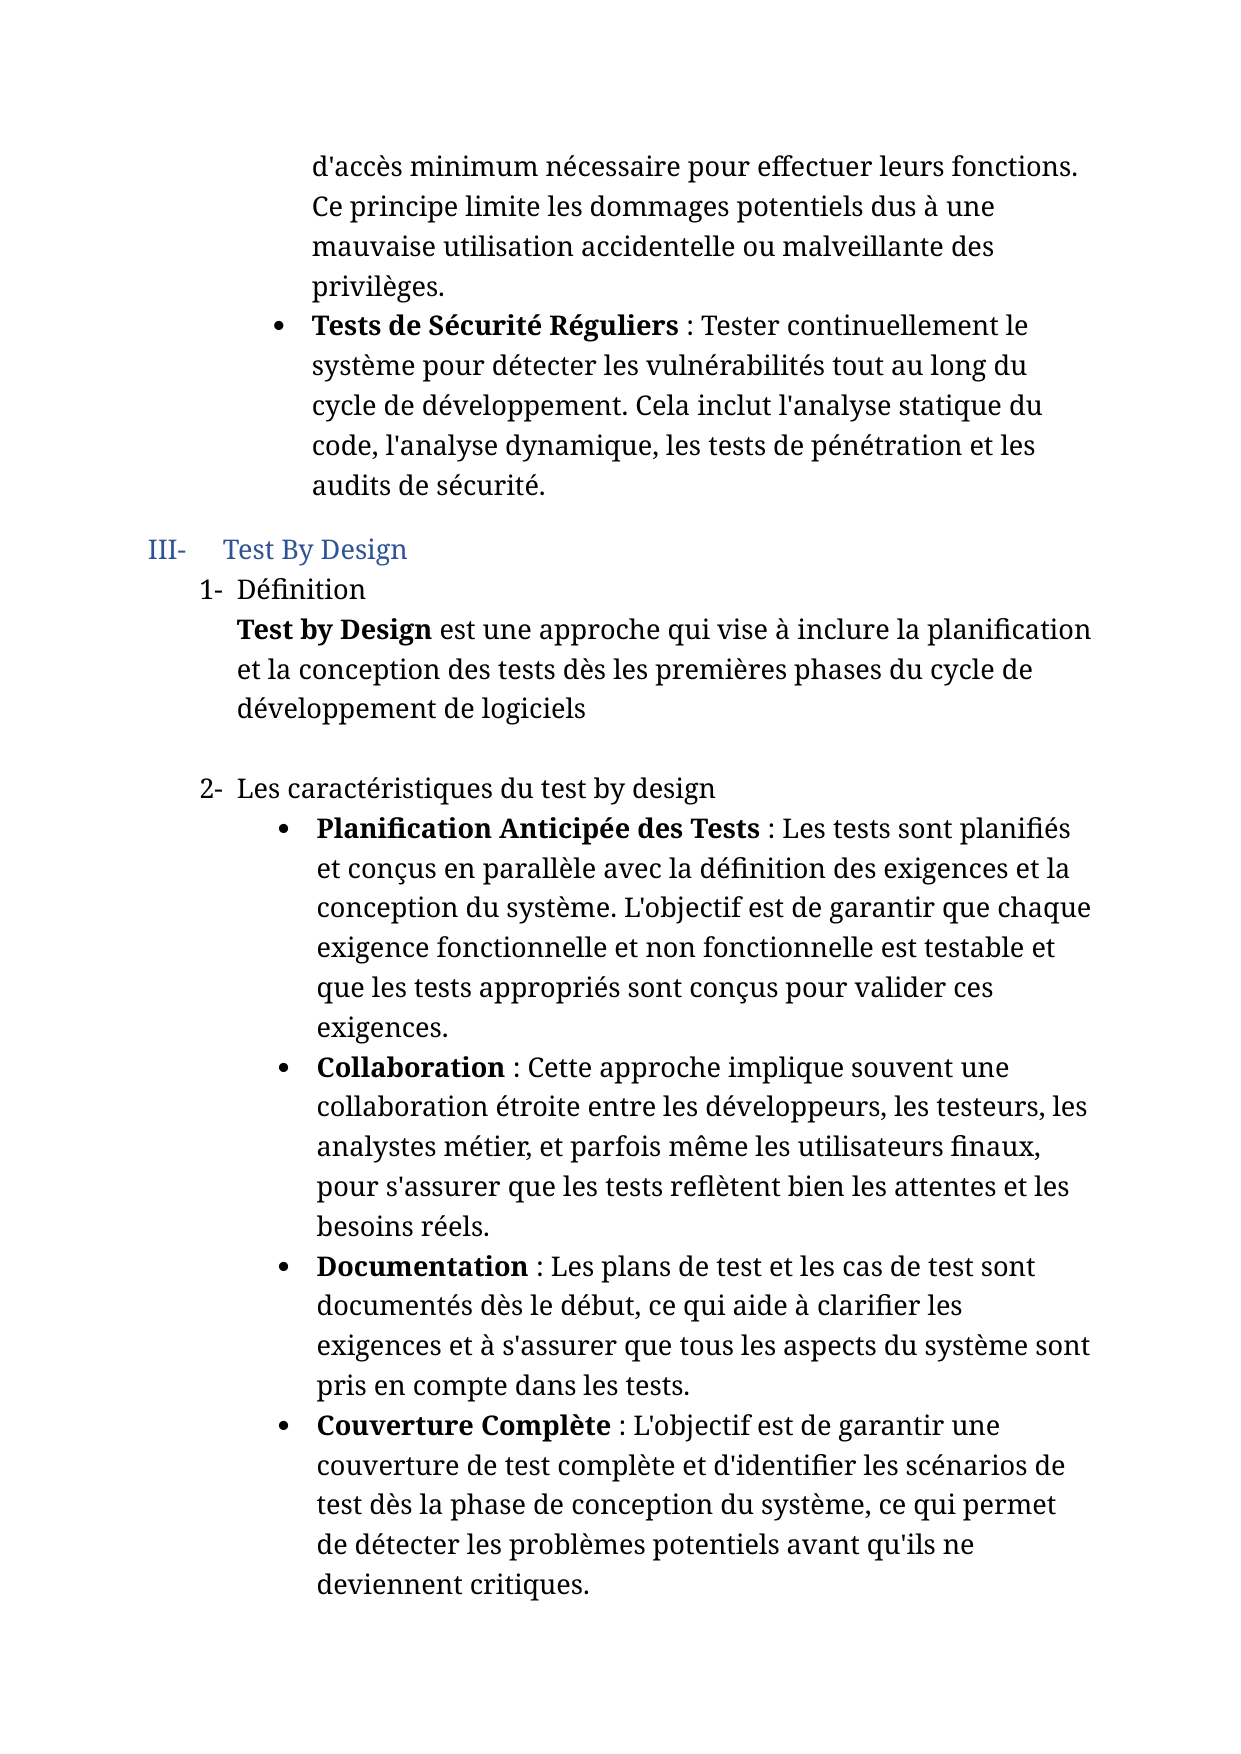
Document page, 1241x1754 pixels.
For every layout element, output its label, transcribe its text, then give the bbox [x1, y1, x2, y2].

list Tests de Sécurité Réguliers : Tester continuellement le système pour détecter les vulnérabilités tout au long du cycle de développement. Cela inclut l'analyse statique du code, l'analyse dynamique, les tests de pénétration et les audits de sécurité. [274, 307, 1093, 503]
list Planification Anticipée des Tests : Les tests sont planifiés et conçus en parallèle avec la définition des exigences et la conception du système. L'objectif est de garantir que chaque exigence fonctionnelle et non fonctionnelle est testable et que les tests appropriés sont conçus pour valider ces exigences. [279, 809, 1093, 1045]
list Collaboration : Cette approche implique souvent une collaboration étroite entre les développeurs, les testeurs, les analystes métier, et parfois même les utilisateurs finaux, pour s'assurer que les tests reflètent bien les attentes et les besoins réels. [279, 1048, 1093, 1244]
list Documentation : Les plans de test et les cas de test sont documentés dès le début, ce qui aide à clarifier les exigences et à s'assurer que tous les aspects du système sont pris en compte dans les tests. [279, 1247, 1093, 1403]
list Test by Design est une approche qui vise à inclure la planification et la conception des tests dès les premières phases du cycle de développement de logiciels [237, 610, 1093, 727]
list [274, 148, 1093, 304]
subtitle III- Test By Design [148, 531, 1093, 568]
list Définition [199, 571, 1093, 607]
list Couverture Complète : L'objectif est de garantir une couverture de test complète et d'identifier les scénarios de test dès la phase de conception du système, ce qui permet de détecter les problèmes potentiels avant qu'ils ne deviennent critiques. [279, 1406, 1093, 1602]
list Les caractéristiques du test by design [199, 769, 1093, 806]
